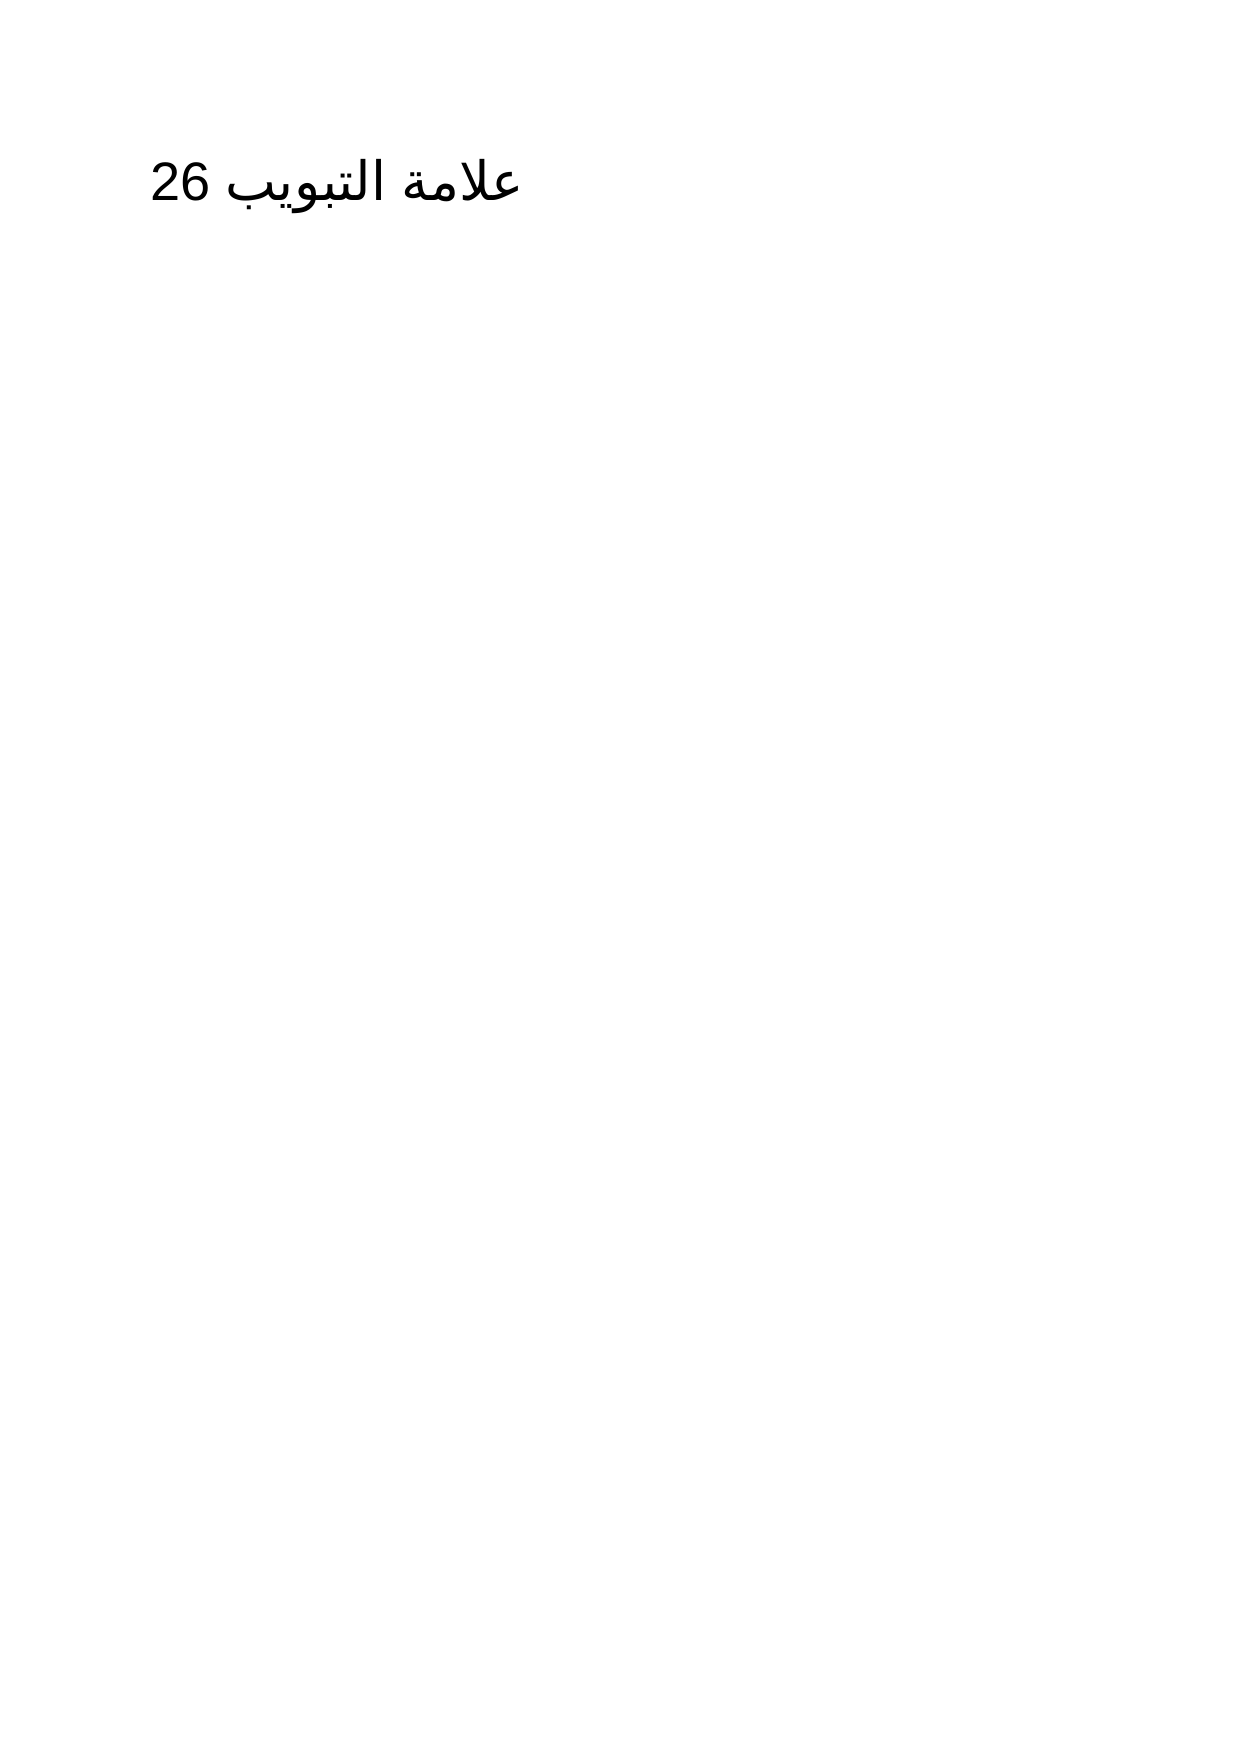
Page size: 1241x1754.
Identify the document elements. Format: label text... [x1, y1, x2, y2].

title علامة التبويب 26 [150, 150, 1090, 212]
